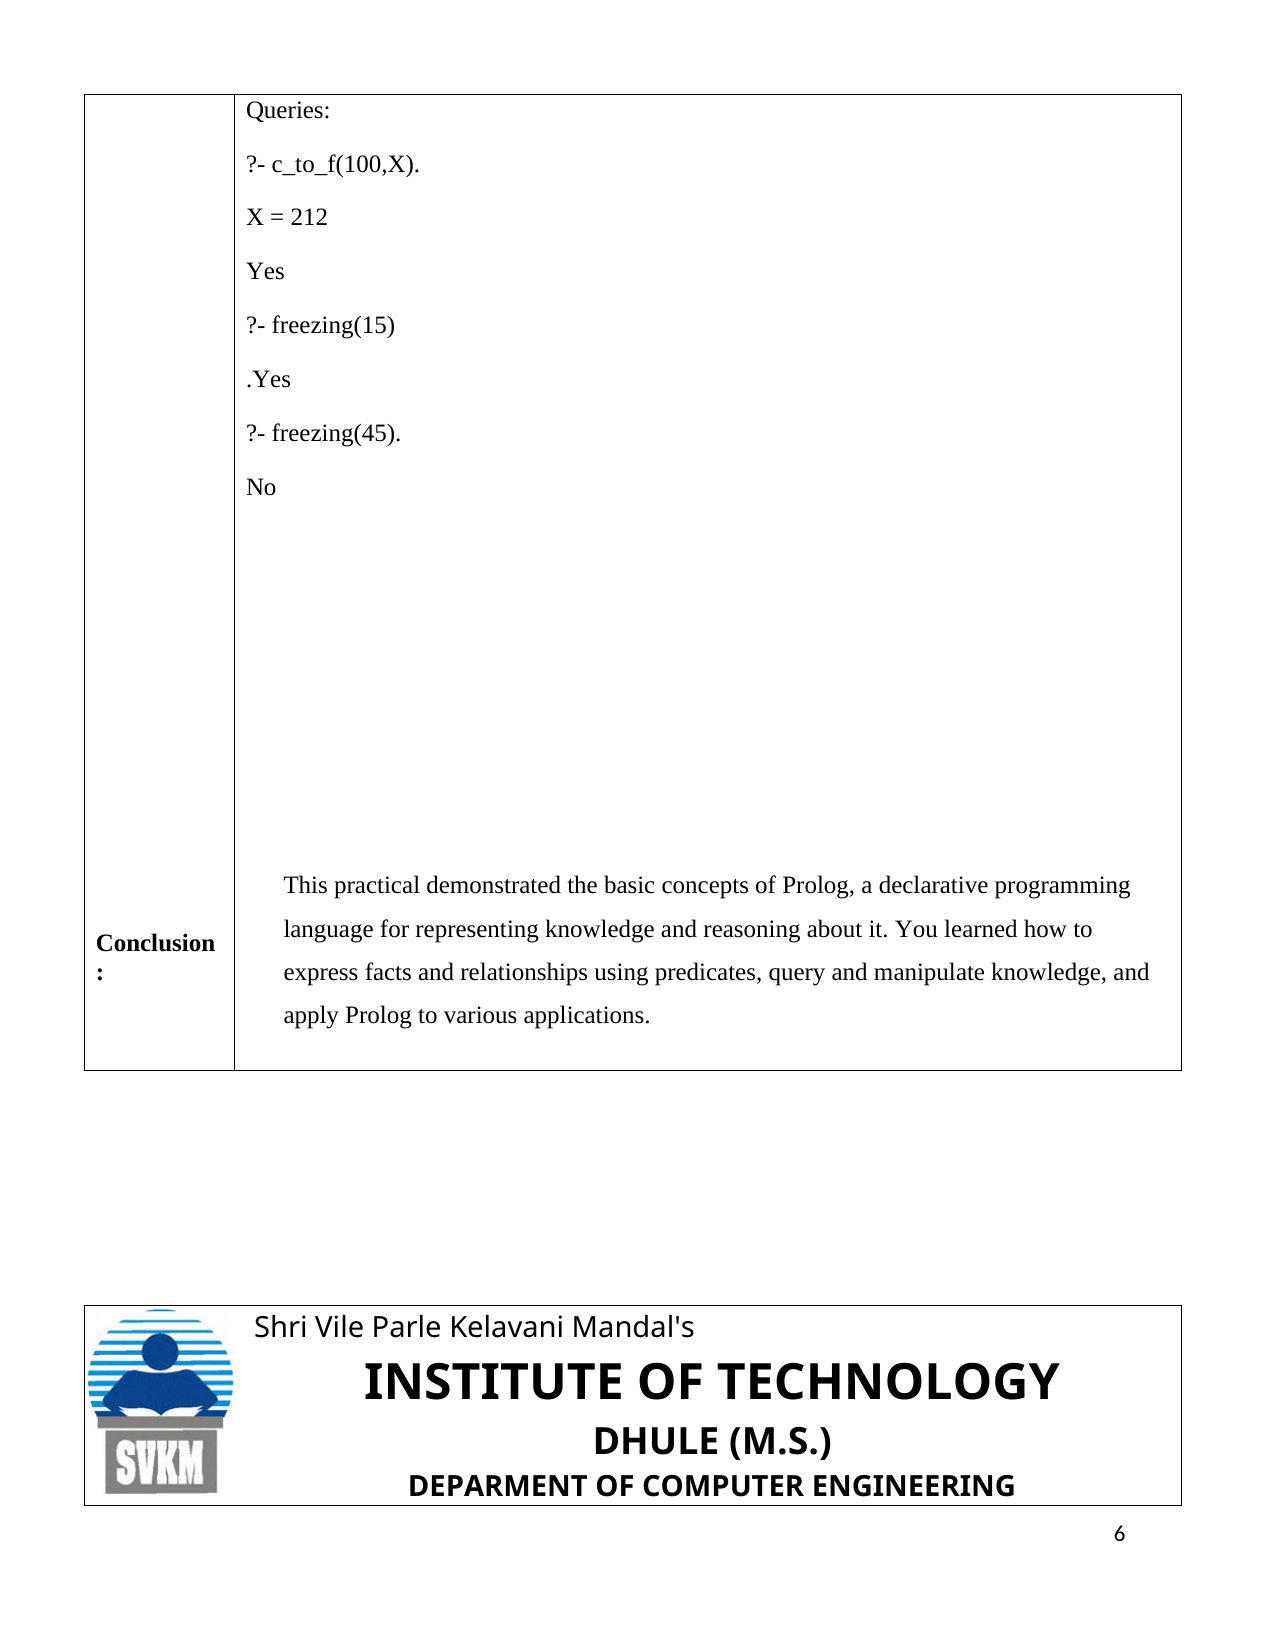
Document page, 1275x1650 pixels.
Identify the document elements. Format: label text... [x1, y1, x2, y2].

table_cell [85, 95, 234, 1070]
picture [85, 1306, 235, 1495]
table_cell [235, 95, 1181, 1070]
table_header Shri Vile Parle Kelavani Mandal's INSTITUTE OF TECHNOLOGY DHULE (M.S.) DEPARMENT OF COMPUTER ENGINEERING [85, 1306, 1181, 1505]
